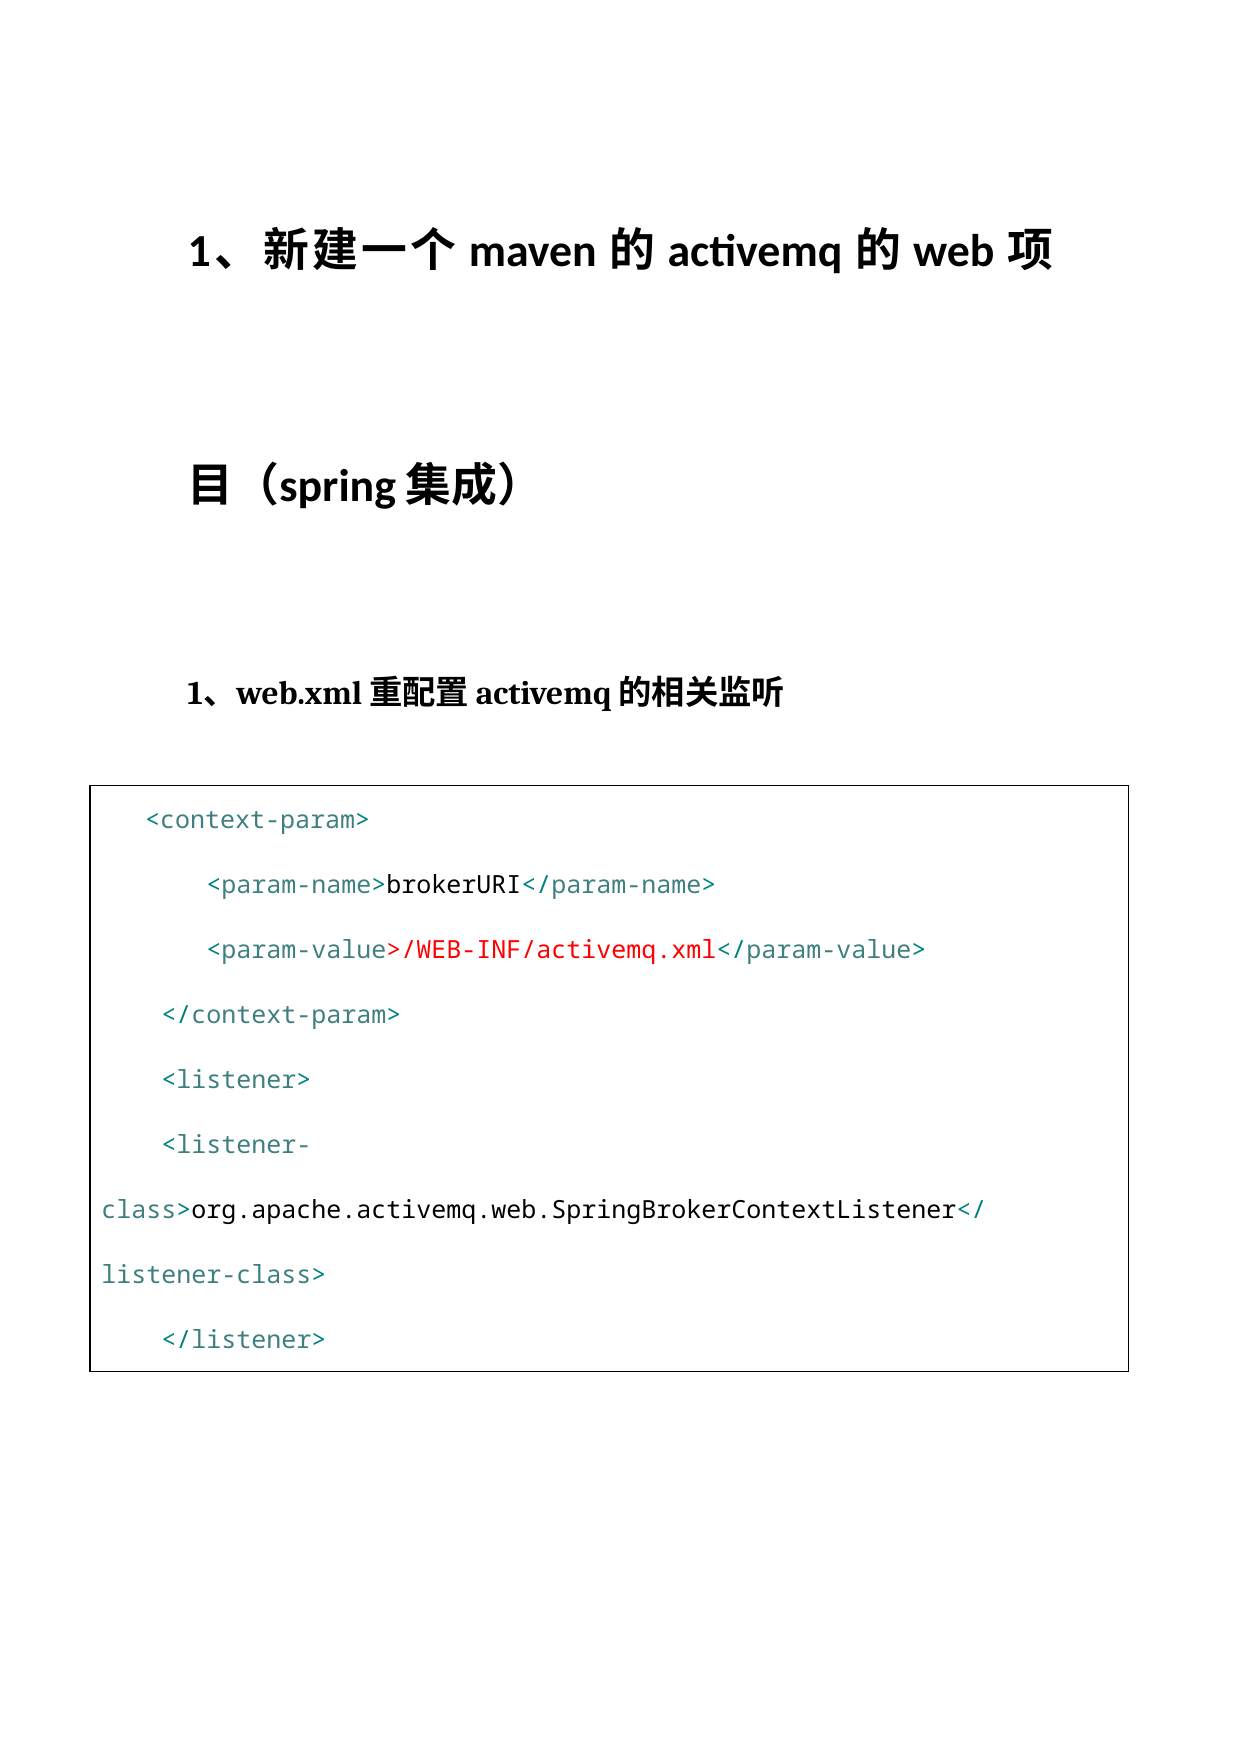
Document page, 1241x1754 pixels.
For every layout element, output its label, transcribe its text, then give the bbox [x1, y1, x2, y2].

subtitle 1、新建一个maven的activemq的web项目（spring集成） [187, 197, 1053, 530]
table_header <context-param> <param-name>brokerURI</param-name> <param-value>/WEB-INF/activemq.xml</param-value> </context-param> <listener> <listener-class>org.apache.activemq.web.SpringBrokerContextListener</listener-class> </listener> [91, 786, 1128, 1371]
subtitle 1、web.xml重配置activemq的相关监听 [187, 658, 1053, 723]
